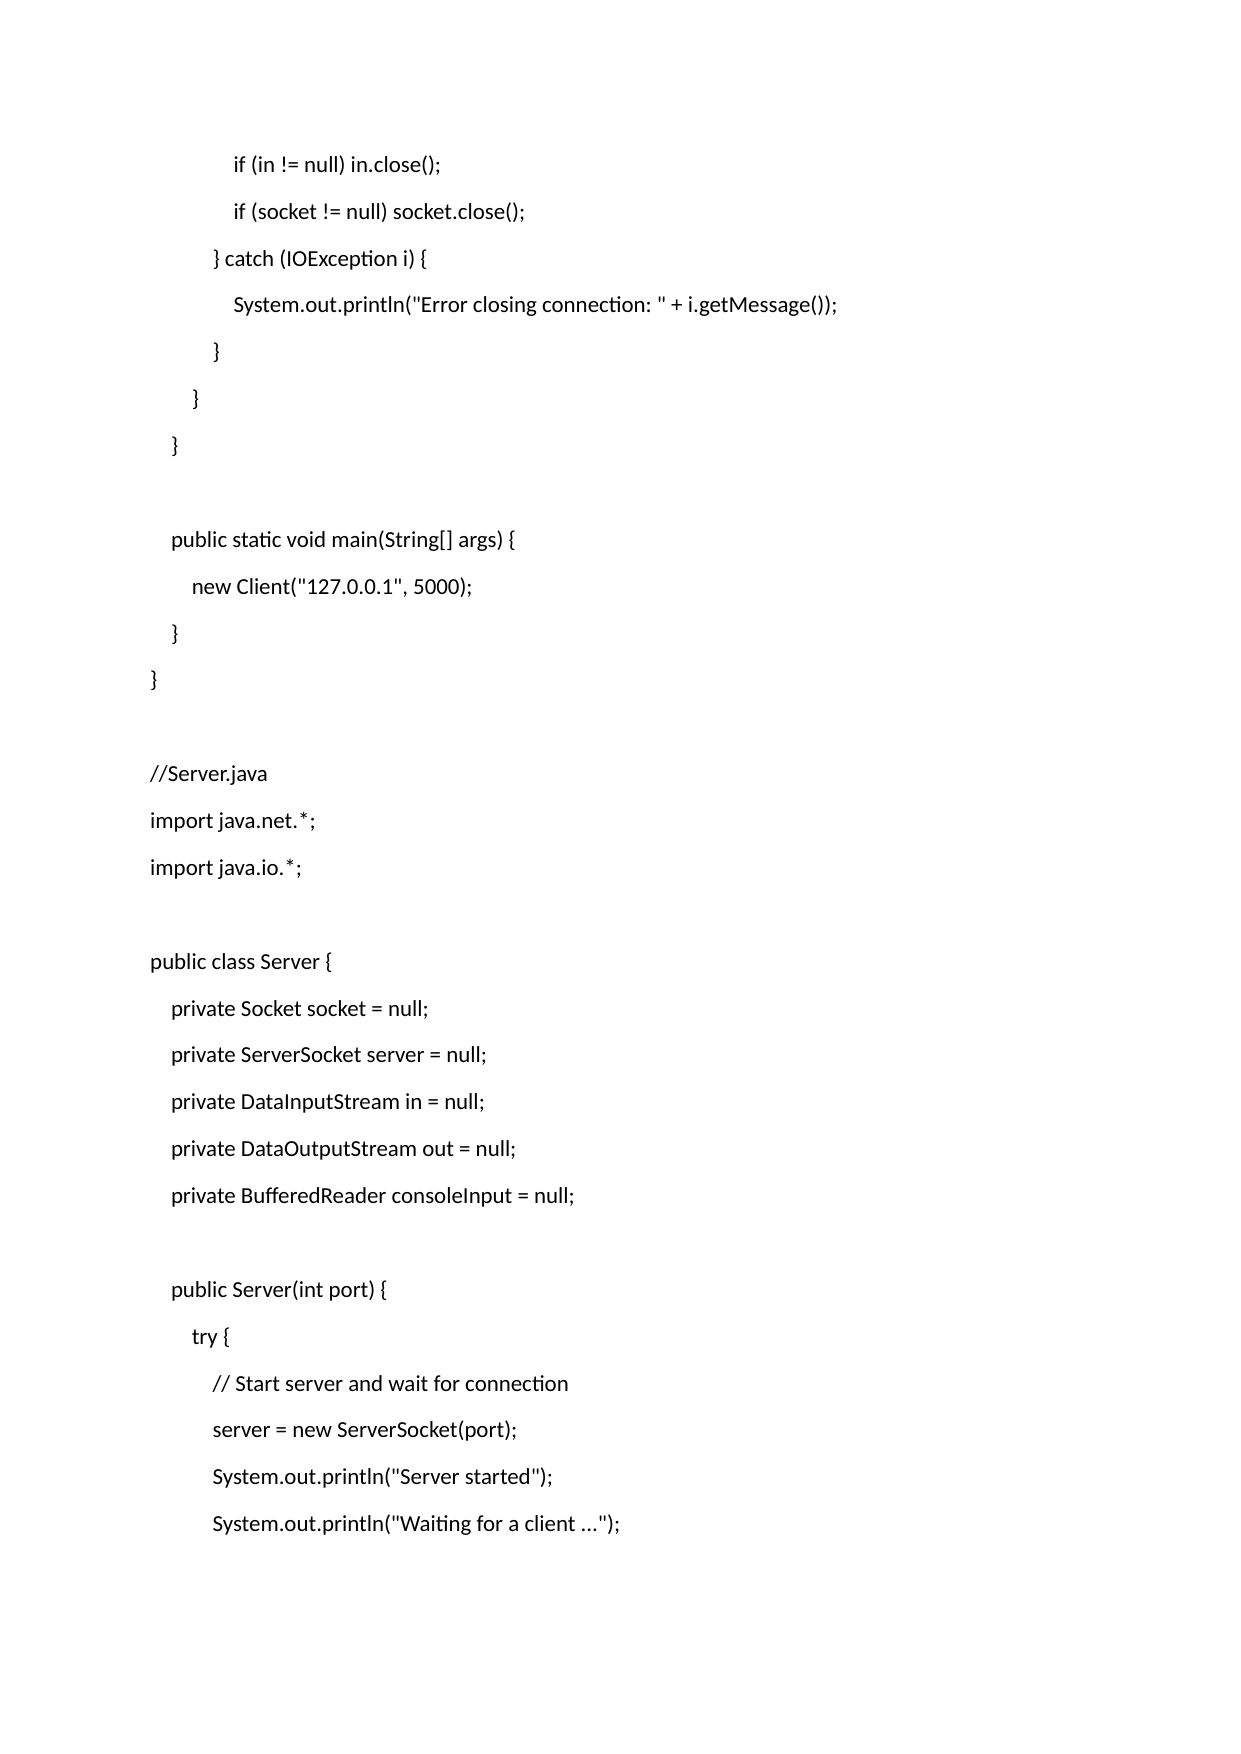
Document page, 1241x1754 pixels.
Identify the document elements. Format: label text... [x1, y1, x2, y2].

text if (socket != null) socket.close(); [150, 197, 1090, 225]
text public static void main(String[] args) { [150, 525, 1090, 553]
text private DataOutputStream out = null; [150, 1134, 1090, 1162]
text System.out.println("Waiting for a client ..."); [150, 1509, 1090, 1537]
text // Start server and wait for connection [150, 1369, 1090, 1397]
text import java.net.*; [150, 806, 1090, 834]
text new Client("127.0.0.1", 5000); [150, 572, 1090, 600]
text private Socket socket = null; [150, 994, 1090, 1022]
text if (in != null) in.close(); [150, 150, 1090, 178]
text } catch (IOException i) { [150, 244, 1090, 272]
text } [150, 666, 1090, 694]
text } [150, 619, 1090, 647]
text } [150, 384, 1090, 412]
text private BufferedReader consoleInput = null; [150, 1181, 1090, 1209]
text System.out.println("Error closing connection: " + i.getMessage()); [150, 291, 1090, 319]
text } [150, 431, 1090, 459]
text private DataInputStream in = null; [150, 1087, 1090, 1116]
text public class Server { [150, 947, 1090, 975]
text server = new ServerSocket(port); [150, 1416, 1090, 1444]
text } [150, 337, 1090, 366]
text //Server.java [150, 759, 1090, 787]
text import java.io.*; [150, 853, 1090, 881]
text private ServerSocket server = null; [150, 1041, 1090, 1069]
text public Server(int port) { [150, 1275, 1090, 1303]
text System.out.println("Server started"); [150, 1462, 1090, 1491]
text try { [150, 1322, 1090, 1350]
